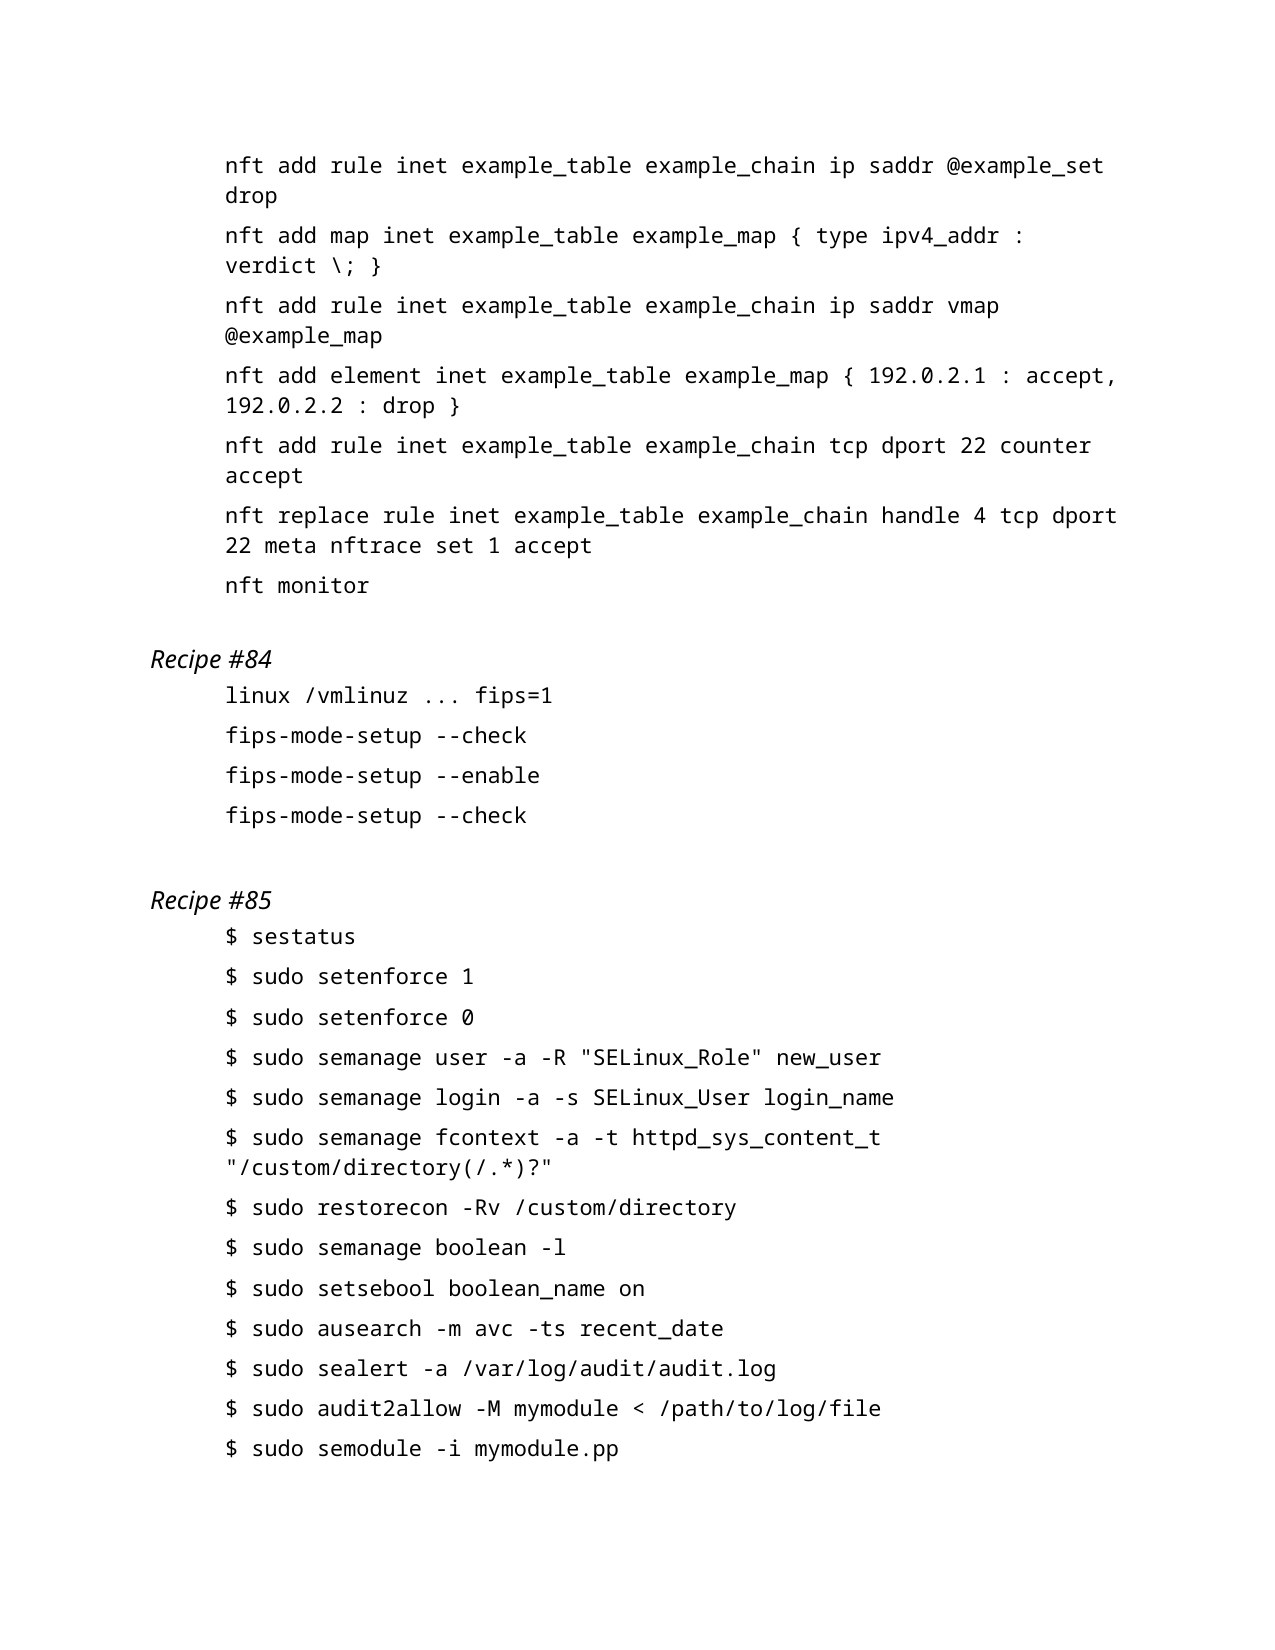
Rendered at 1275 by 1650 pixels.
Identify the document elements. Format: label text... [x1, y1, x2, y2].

text nft add rule inet example_table example_chain tcp dport 22 counter accept [225, 430, 1125, 489]
text $ sudo sealert -a /var/log/audit/audit.log [225, 1353, 1125, 1383]
text $ sudo setsebool boolean_name on [225, 1273, 1125, 1302]
text fips-mode-setup --check [225, 800, 1125, 830]
subtitle Recipe #84 [150, 641, 1125, 676]
text nft monitor [225, 570, 1125, 631]
subtitle Recipe #85 [150, 883, 1125, 917]
text nft add map inet example_table example_map { type ipv4_addr : verdict \; } [225, 220, 1125, 279]
text fips-mode-setup --enable [225, 760, 1125, 790]
text $ sudo ausearch -m avc -ts recent_date [225, 1313, 1125, 1343]
text $ sudo semanage fcontext -a -t httpd_sys_content_t "/custom/directory(/.*)?" [225, 1122, 1125, 1182]
text linux /vmlinuz ... fips=1 [225, 680, 1125, 709]
text $ sudo restorecon -Rv /custom/directory [225, 1192, 1125, 1222]
text $ sudo audit2allow -M mymodule < /path/to/log/file [225, 1393, 1125, 1423]
text fips-mode-setup --check [225, 720, 1125, 750]
text $ sudo setenforce 1 [225, 961, 1125, 991]
text $ sudo semodule -i mymodule.pp [225, 1433, 1125, 1463]
text $ sudo semanage boolean -l [225, 1232, 1125, 1262]
text nft add rule inet example_table example_chain ip saddr @example_set drop [225, 150, 1125, 209]
text nft replace rule inet example_table example_chain handle 4 tcp dport 22 meta nftrace set 1 accept [225, 500, 1125, 559]
text $ sudo semanage login -a -s SELinux_User login_name [225, 1082, 1125, 1112]
text nft add rule inet example_table example_chain ip saddr vmap @example_map [225, 290, 1125, 349]
text $ sudo setenforce 0 [225, 1002, 1125, 1031]
text nft add element inet example_table example_map { 192.0.2.1 : accept, 192.0.2.2 : drop } [225, 360, 1125, 419]
text $ sestatus [225, 921, 1125, 951]
text $ sudo semanage user -a -R "SELinux_Role" new_user [225, 1042, 1125, 1072]
